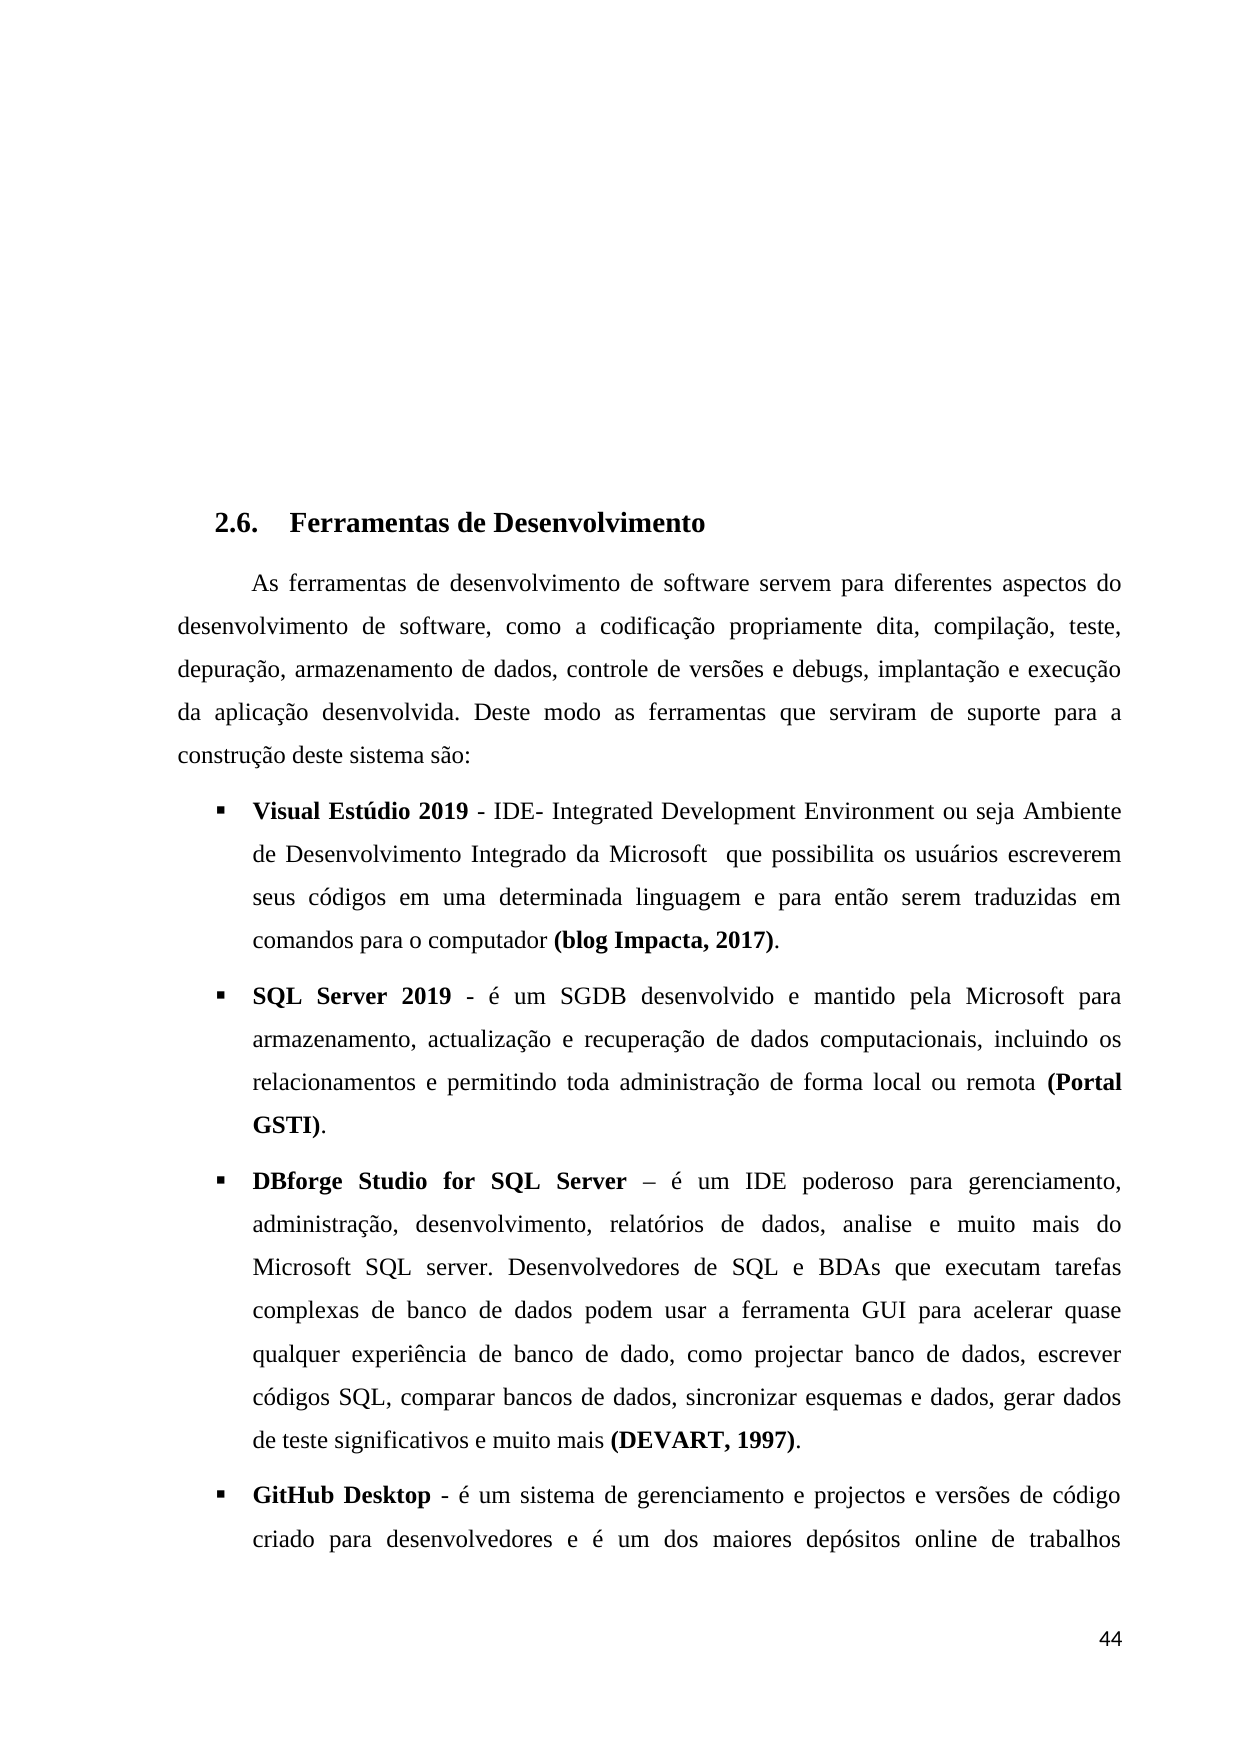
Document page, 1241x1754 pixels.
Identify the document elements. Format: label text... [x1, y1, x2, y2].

list SQL Server 2019 - é um SGDB desenvolvido e mantido pela Microsoft para armazenamento, actualização e recuperação de dados computacionais, incluindo os relacionamentos e permitindo toda administração de forma local ou remota. [215, 981, 1122, 1139]
text As ferramentas de desenvolvimento de software servem para diferentes aspectos do desenvolvimento de software, como a codificação propriamente dita, compilação, teste, depuração, armazenamento de dados, controle de versões e debugs, implantação e execução da aplicação desenvolvida. Deste modo as ferramentas que serviram de suporte para a construção deste sistema são: [177, 568, 1122, 769]
subtitle Ferramentas de Desenvolvimento [214, 505, 1122, 539]
list Visual Estúdio 2019 - IDE- Integrated Development Environment ou seja Ambiente de Desenvolvimento Integrado da Microsoft que possibilita os usuários escreverem seus códigos em uma determinada linguagem e para então serem traduzidas em comandos para o computador. [215, 796, 1122, 954]
